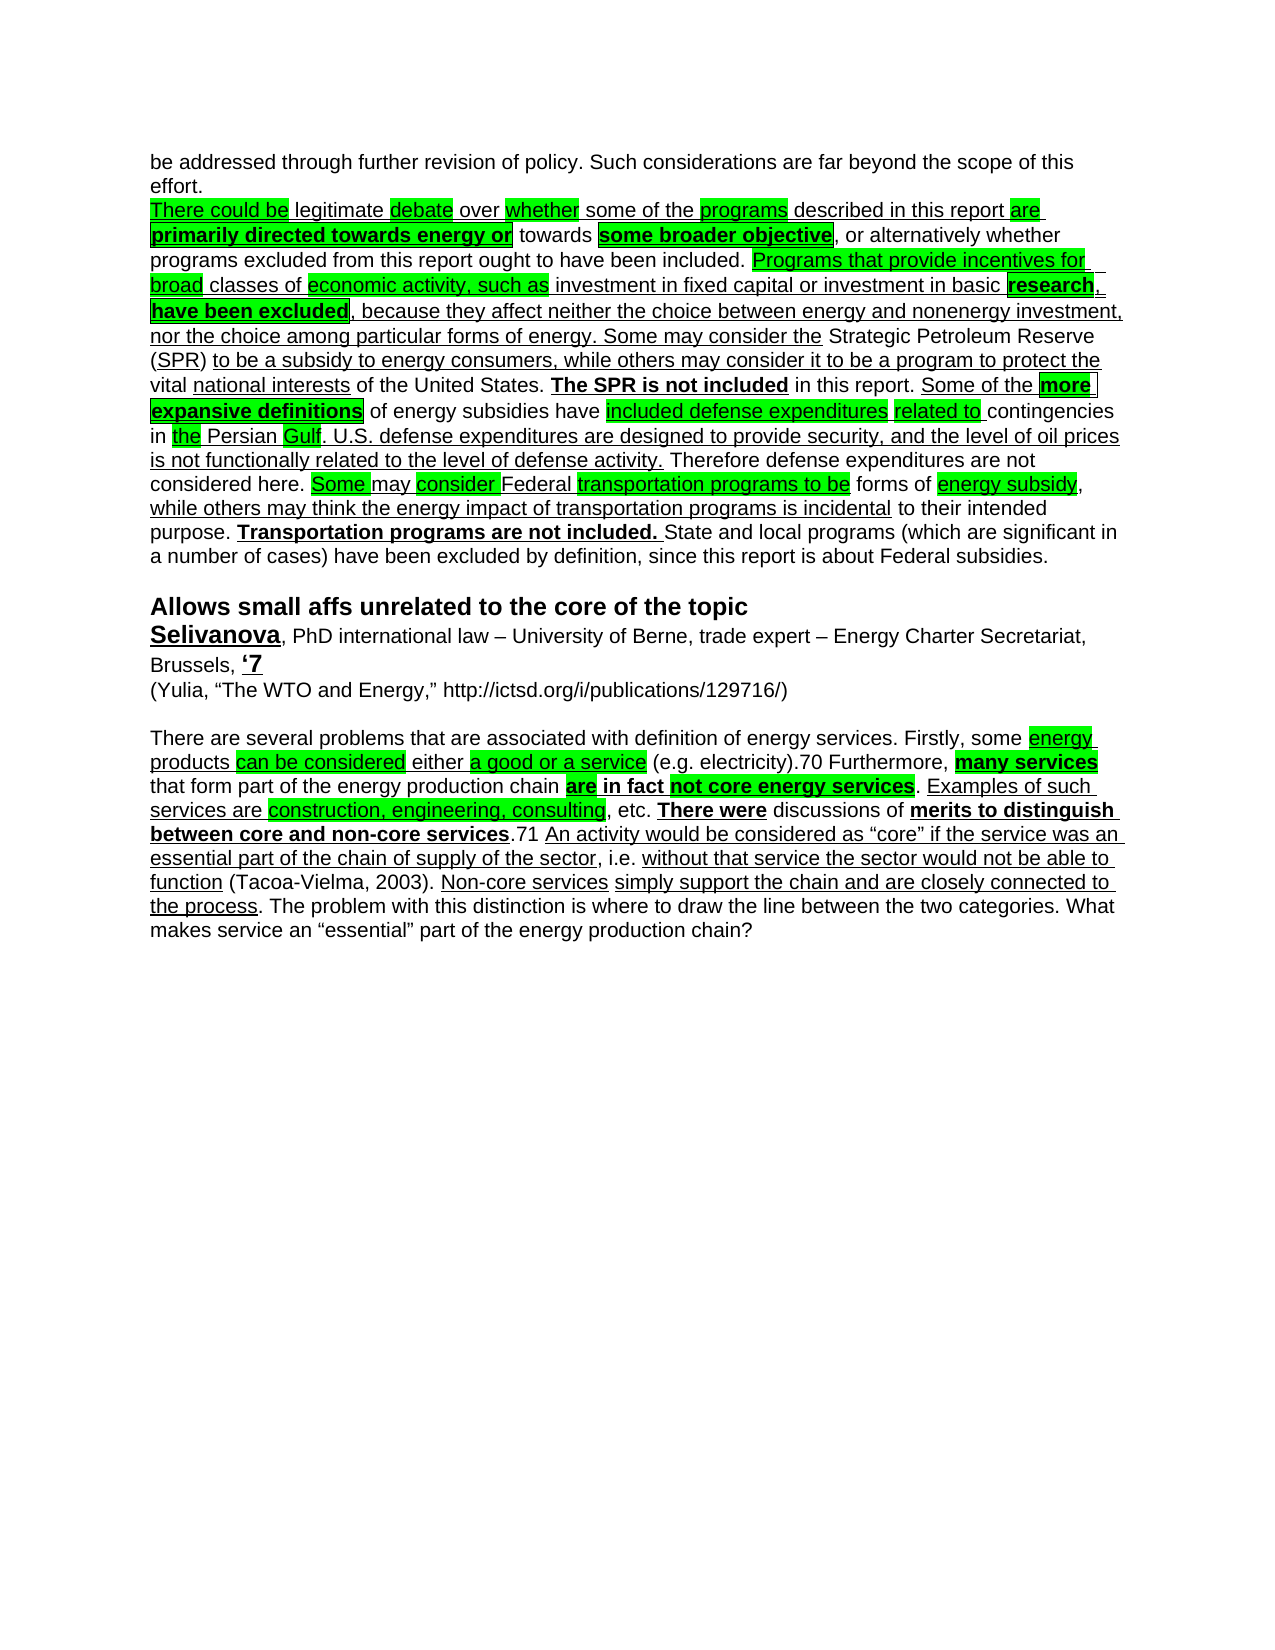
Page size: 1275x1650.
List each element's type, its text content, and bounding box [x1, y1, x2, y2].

text There could be legitimate debate over whether some of the programs described in this report are primarily directed towards energy or towards some broader objective, or alternatively whether programs excluded from this report ought to have been included. Programs that provide incentives for broad classes of economic activity, such as investment in fixed capital or investment in basic research, have been excluded, because they affect neither the choice between energy and nonenergy investment, nor the choice among particular forms of energy. Some may consider the Strategic Petroleum Reserve (SPR) to be a subsidy to energy consumers, while others may consider it to be a program to protect the vital national interests of the United States. The SPR is not included in this report. Some of the more expansive definitions of energy subsidies have included defense expenditures related to contingencies in the Persian Gulf. U.S. defense expenditures are designed to provide security, and the level of oil prices is not functionally related to the level of defense activity. Therefore defense expenditures are not considered here. Some may consider Federal transportation programs to be forms of energy subsidy, while others may think the energy impact of transportation programs is incidental to their intended purpose. Transportation programs are not included. State and local programs (which are significant in a number of cases) have been excluded by definition, since this report is about Federal subsidies. [150, 198, 1125, 568]
text There are several problems that are associated with definition of energy services. Firstly, some energy products can be considered either a good or a service (e.g. electricity).70 Furthermore, many services that form part of the energy production chain are in fact not core energy services. Examples of such services are construction, engineering, consulting, etc. There were discussions of merits to distinguish between core and non-core services.71 An activity would be considered as “core” if the service was an essential part of the chain of supply of the sector, i.e. without that service the sector would not be able to function (Tacoa-Vielma, 2003). Non-core services simply support the chain and are closely connected to the process. The problem with this distinction is where to draw the line between the two categories. What makes service an “essential” part of the energy production chain? [150, 726, 1125, 941]
text (Yulia, “The WTO and Energy,” http://ictsd.org/i/publications/129716/) [150, 678, 1125, 702]
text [150, 150, 1125, 198]
text Selivanova, PhD international law – University of Berne, trade expert – Energy Charter Secretariat, Brussels, ‘7 [150, 620, 1125, 678]
subtitle Allows small affs unrelated to the core of the topic [150, 592, 1125, 620]
